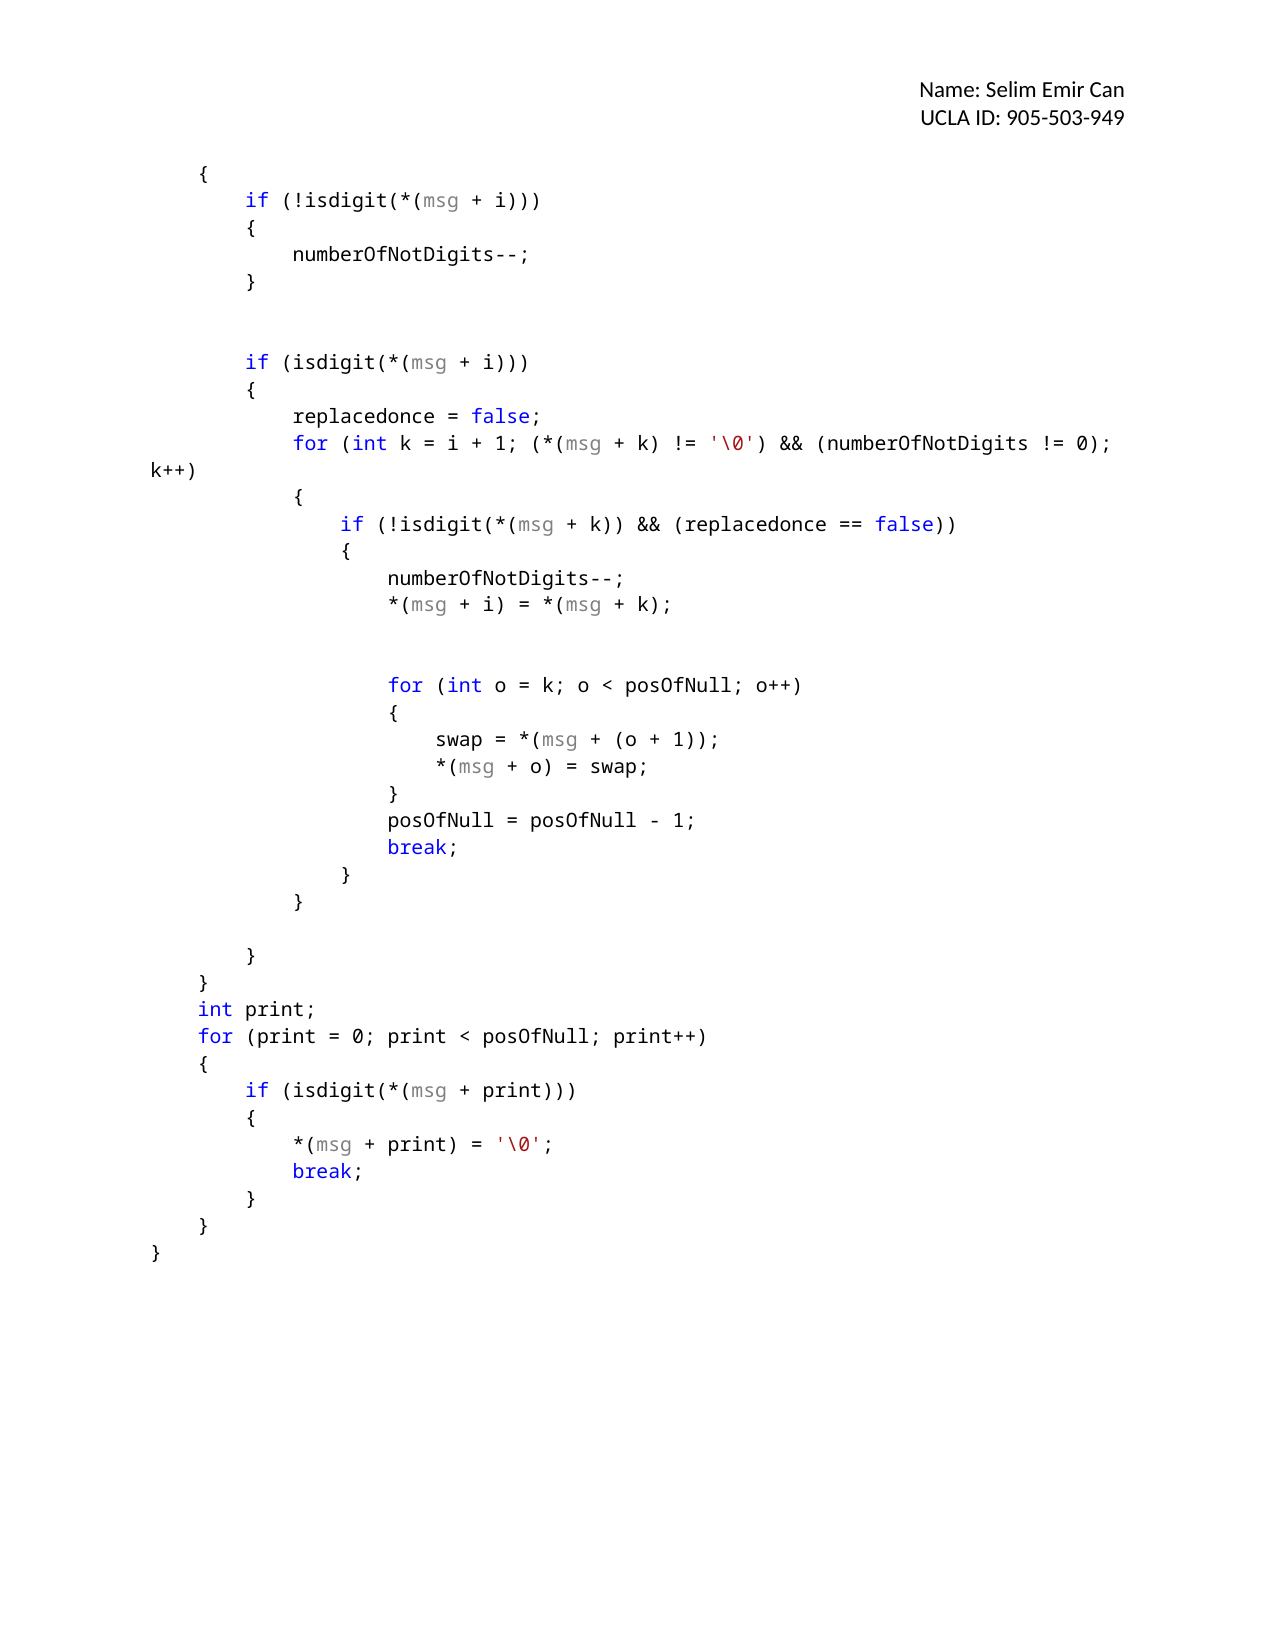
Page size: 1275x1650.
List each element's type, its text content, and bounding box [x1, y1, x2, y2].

text { [150, 1049, 1125, 1076]
text { [150, 537, 1125, 564]
text replacedonce = false; [150, 402, 1125, 429]
text } [150, 968, 1125, 995]
text } [150, 887, 1125, 914]
text for (int o = k; o < posOfNull; o++) [150, 672, 1125, 699]
text { [150, 483, 1125, 510]
text { [150, 1103, 1125, 1130]
text posOfNull = posOfNull - 1; [150, 807, 1125, 833]
text } [150, 1211, 1125, 1238]
text for (int k = i + 1; (*(msg + k) != '\0') && (numberOfNotDigits != 0); k++) [150, 429, 1125, 483]
text } [150, 1184, 1125, 1211]
text } [150, 779, 1125, 807]
text } [150, 941, 1125, 968]
text if (!isdigit(*(msg + i))) [150, 186, 1125, 213]
text } [150, 861, 1125, 887]
text *(msg + i) = *(msg + k); [150, 591, 1125, 618]
text { [150, 213, 1125, 240]
text break; [150, 833, 1125, 861]
text for (print = 0; print < posOfNull; print++) [150, 1022, 1125, 1049]
text break; [150, 1157, 1125, 1184]
text if (!isdigit(*(msg + k)) && (replacedonce == false)) [150, 510, 1125, 537]
text *(msg + o) = swap; [150, 753, 1125, 779]
text swap = *(msg + (o + 1)); [150, 726, 1125, 753]
text } [150, 267, 1125, 294]
text int print; [150, 995, 1125, 1022]
text { [150, 699, 1125, 726]
text *(msg + print) = '\0'; [150, 1130, 1125, 1157]
text } [150, 1238, 1125, 1265]
text { [150, 159, 1125, 186]
text if (isdigit(*(msg + i))) [150, 348, 1125, 375]
text if (isdigit(*(msg + print))) [150, 1076, 1125, 1103]
text { [150, 375, 1125, 402]
text numberOfNotDigits--; [150, 564, 1125, 591]
text numberOfNotDigits--; [150, 240, 1125, 267]
